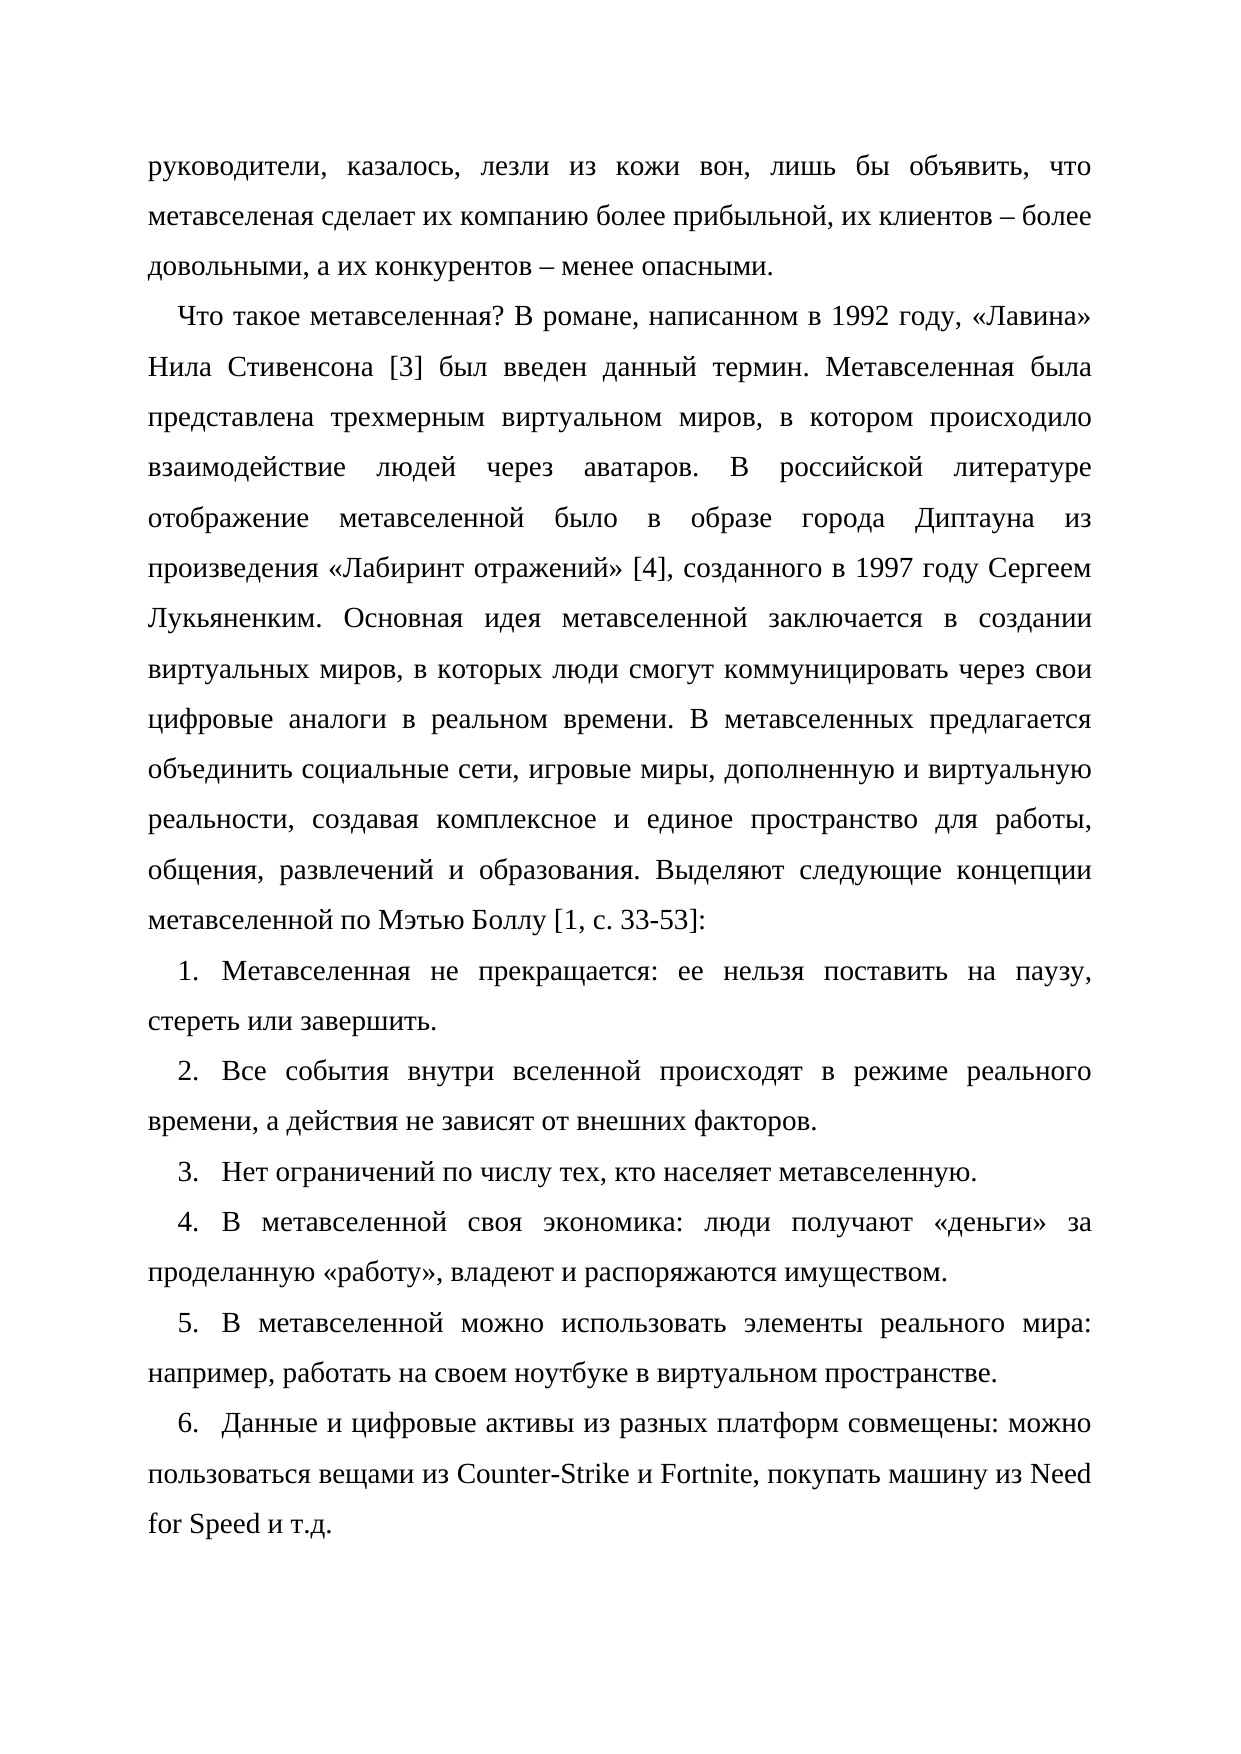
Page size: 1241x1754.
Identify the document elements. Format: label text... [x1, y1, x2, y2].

list В метавселенной своя экономика: люди получают «деньги» за проделанную «работу», владеют и распоряжаются имуществом. [148, 1204, 1093, 1288]
text Что такое метавселенная? В романе, написанном в 1992 году, «Лавина» Нила Стивенсона [3] был введен данный термин. Метавселенная была представлена трехмерным виртуальном миров, в котором происходило взаимодействие людей через аватаров. В российской литературе отображение метавселенной было в образе города Диптауна из произведения «Лабиринт отражений» [4], созданного в 1997 году Сергеем Лукьяненким. Основная идея метавселенной заключается в создании виртуальных миров, в которых люди смогут коммуницировать через свои цифровые аналоги в реальном времени. В метавселенных предлагается объединить социальные сети, игровые миры, дополненную и виртуальную реальности, создавая комплексное и единое пространство для работы, общения, развлечений и образования. Выделяют следующие концепции метавселенной по Мэтью Боллу [1, с. 33-53]: [148, 298, 1093, 936]
list Нет ограничений по числу тех, кто населяет метавселенную. [148, 1154, 1093, 1187]
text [148, 148, 1093, 282]
list Метавселенная не прекращается: ее нельзя поставить на паузу, стереть или завершить. [148, 953, 1093, 1036]
list Все события внутри вселенной происходят в режиме реального времени, а действия не зависят от внешних факторов. [148, 1053, 1093, 1137]
list В метавселенной можно использовать элементы реального мира: например, работать на своем ноутбуке в виртуальном пространстве. [148, 1305, 1093, 1389]
list Данные и цифровые активы из разных платформ совмещены: можно пользоваться вещами из Counter-Strike и Fortnite, покупать машину из Need for Speed и т.д. [148, 1405, 1093, 1539]
